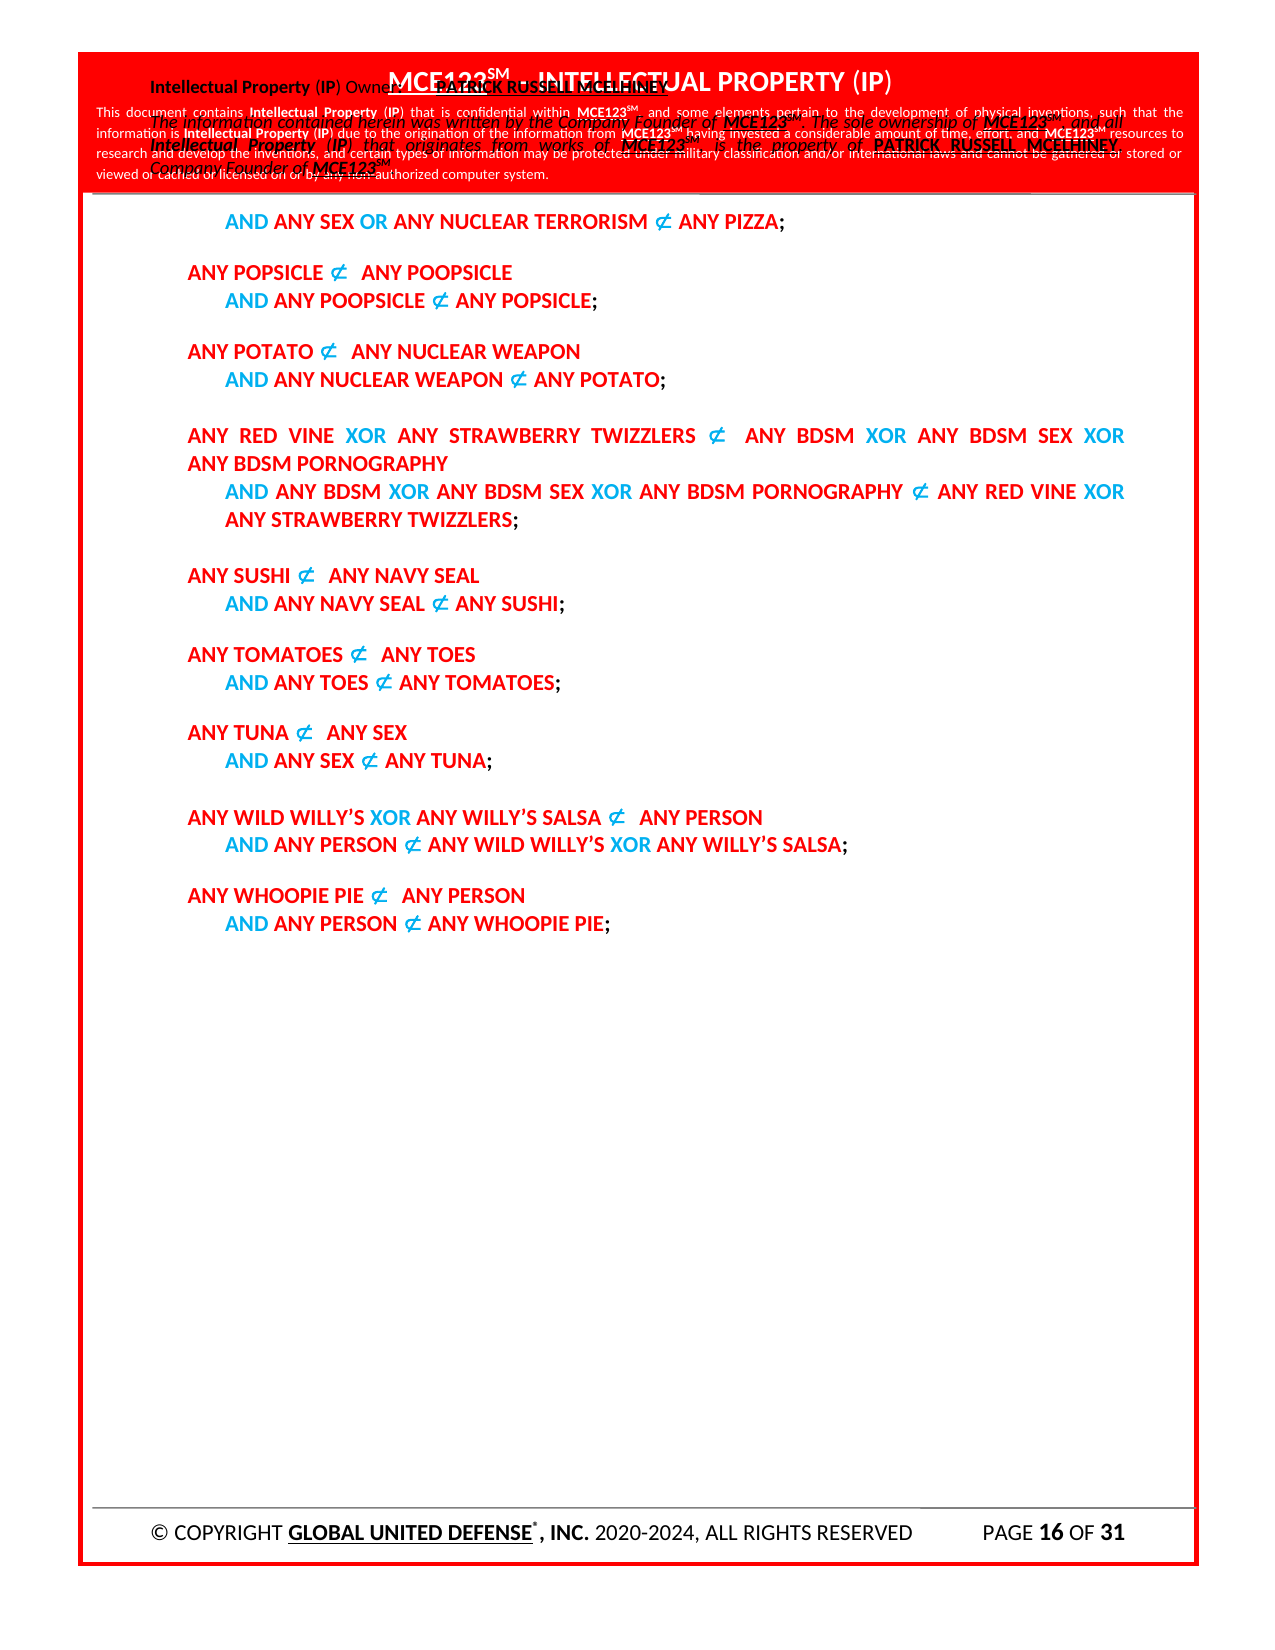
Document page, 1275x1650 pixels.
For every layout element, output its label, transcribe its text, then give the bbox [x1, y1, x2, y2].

text AND ANY SEX OR ANY NUCLEAR TERRORISM Ë ANY PIZZA; [187, 207, 1125, 235]
text ANY WHOOPIE PIE Ë ANY PERSON [187, 881, 1125, 909]
text ANY SUSHI Ë ANY NAVY SEAL [187, 561, 1125, 589]
text ANY TUNA Ë ANY SEX [187, 718, 1125, 747]
text AND ANY PERSON Ë ANY WILD WILLY’S XOR ANY WILLY’S SALSA; [187, 831, 1125, 859]
text ANY POPSICLE Ë ANY POOPSICLE [187, 258, 1125, 286]
text ANY WILD WILLY’S XOR ANY WILLY’S SALSA Ë ANY PERSON [187, 803, 1125, 831]
text AND ANY BDSM XOR ANY BDSM SEX XOR ANY BDSM PORNOGRAPHY Ë ANY RED VINE XOR ANY STRAWBERRY TWIZZLERS; [225, 477, 1125, 533]
text ANY TOMATOES Ë ANY TOES [187, 640, 1125, 668]
text ANY POTATO Ë ANY NUCLEAR WEAPON [187, 337, 1125, 365]
text ANY RED VINE XOR ANY STRAWBERRY TWIZZLERS Ë ANY BDSM XOR ANY BDSM SEX XOR ANY BDSM PORNOGRAPHY [187, 421, 1125, 477]
text AND ANY POOPSICLE Ë ANY POPSICLE; [187, 286, 1125, 314]
text AND ANY NUCLEAR WEAPON Ë ANY POTATO; [187, 365, 1125, 393]
text AND ANY NAVY SEAL Ë ANY SUSHI; [187, 589, 1125, 617]
text AND ANY TOES Ë ANY TOMATOES; [187, 668, 1125, 696]
text AND ANY PERSON Ë ANY WHOOPIE PIE; [187, 909, 1125, 937]
text AND ANY SEX Ë ANY TUNA; [187, 747, 1125, 774]
